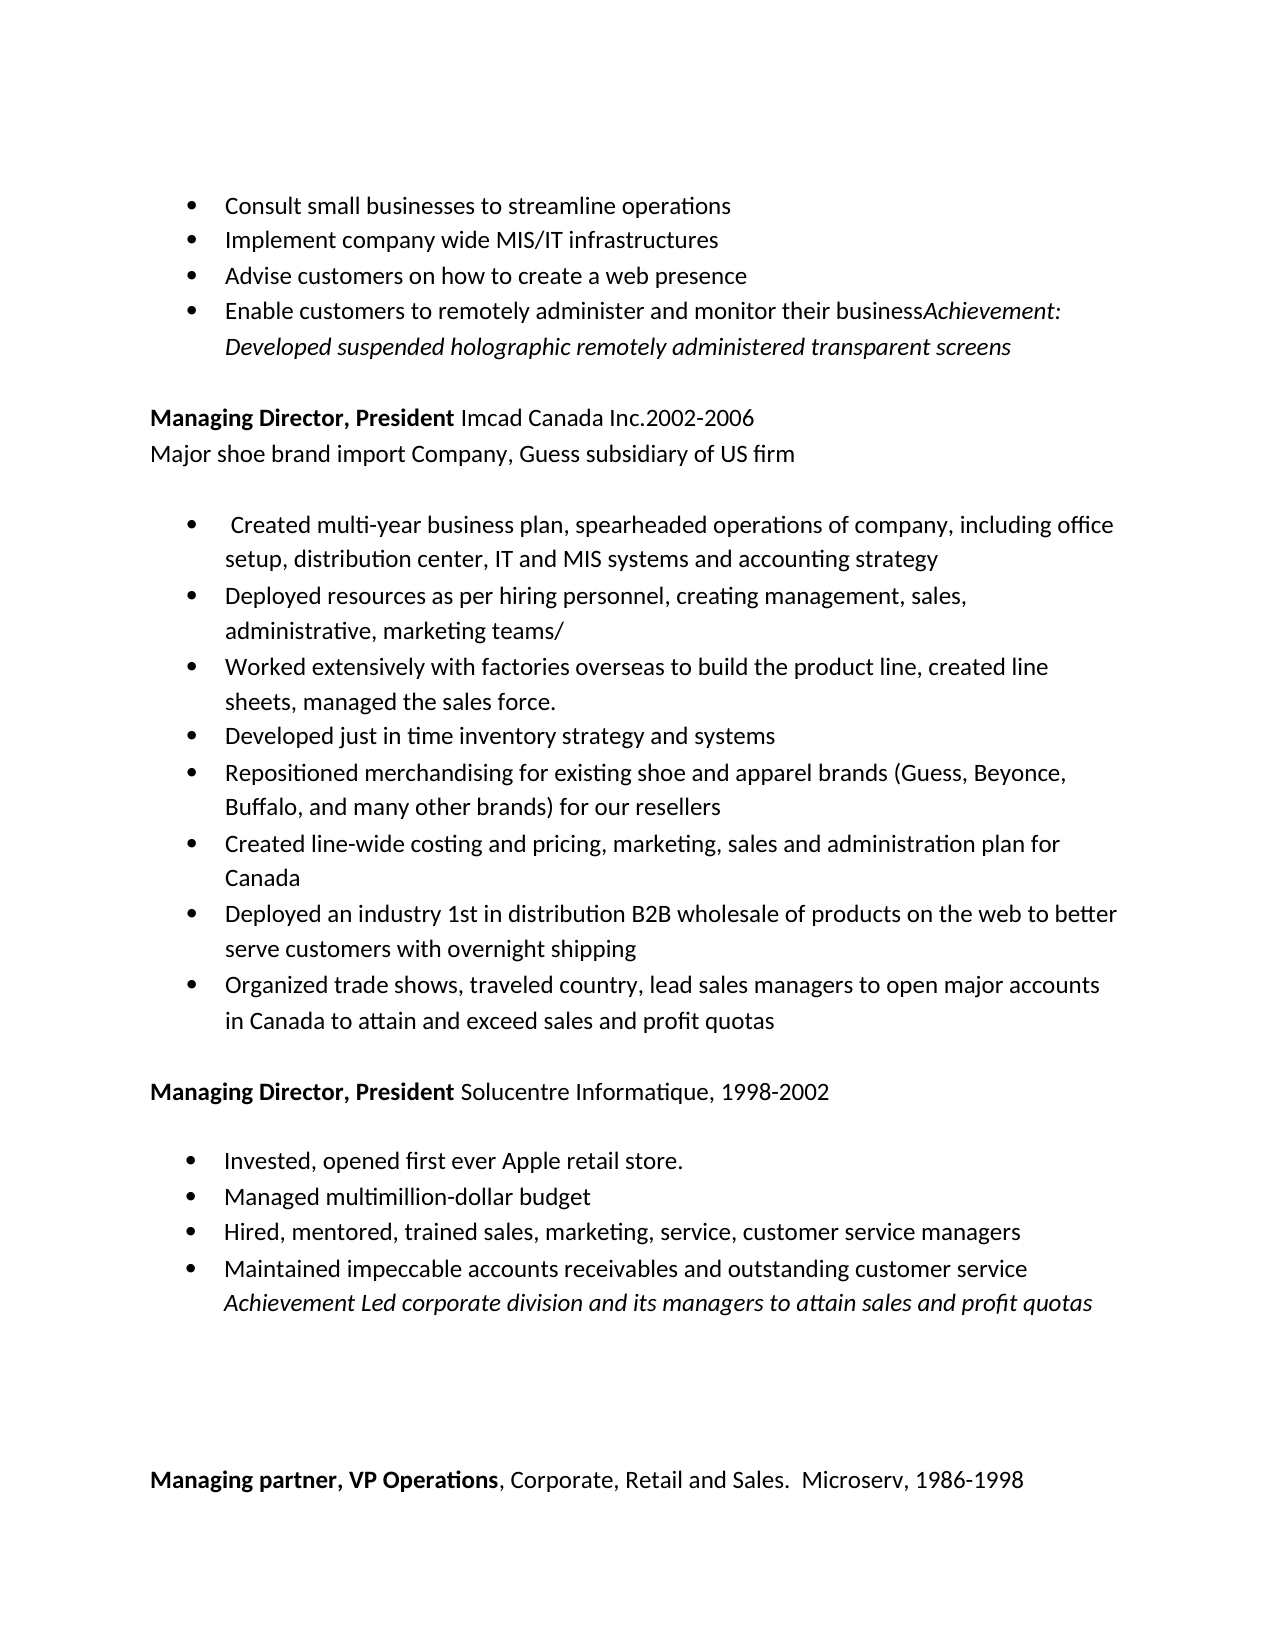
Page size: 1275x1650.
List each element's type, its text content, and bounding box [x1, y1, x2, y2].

list Consult small businesses to streamline operations [187, 185, 1125, 221]
list Deployed resources as per hiring personnel, creating management, sales, administrative, marketing teams/ [187, 575, 1125, 646]
list Repositioned merchandising for existing shoe and apparel brands (Guess, Beyonce, Buffalo, and many other brands) for our resellers [187, 752, 1125, 823]
list Managed multimillion-dollar budget [186, 1177, 1125, 1212]
text Managing Director, President Solucentre Informatique, 1998-2002 [150, 1071, 1125, 1106]
list Enable customers to remotely administer and monitor their business Achievement: Developed suspended holographic remotely administered transparent screens [187, 292, 1125, 362]
list Maintained impeccable accounts receivables and outstanding customer service Achievement Led corporate division and its managers to attain sales and profit quotas [186, 1248, 1125, 1319]
list Advise customers on how to create a web presence [187, 256, 1125, 292]
list Managing Director, President Imcad Canada Inc.2002-2006 [150, 398, 1125, 433]
list Invested, opened first ever Apple retail store. [186, 1142, 1125, 1177]
list Created line-wide costing and pricing, marketing, sales and administration plan for Canada [187, 823, 1125, 894]
list Created multi-year business plan, spearheaded operations of company, including office setup, distribution center, IT and MIS systems and accounting strategy [187, 504, 1125, 575]
list Implement company wide MIS/IT infrastructures [187, 221, 1125, 256]
list Developed just in time inventory strategy and systems [187, 717, 1125, 752]
list Worked extensively with factories overseas to build the product line, created line sheets, managed the sales force. [187, 646, 1125, 717]
list Major shoe brand import Company, Guess subsidiary of US firm [150, 433, 1125, 469]
list Deployed an industry 1st in distribution B2B wholesale of products on the web to better serve customers with overnight shipping [187, 894, 1125, 964]
list Managing partner, VP Operations, Corporate, Retail and Sales. Microserv, 1986-1998 [150, 1460, 1125, 1496]
list Hired, mentored, trained sales, marketing, service, customer service managers [186, 1212, 1125, 1248]
list Organized trade shows, traveled country, lead sales managers to open major accounts in Canada to attain and exceed sales and profit quotas [187, 964, 1125, 1035]
